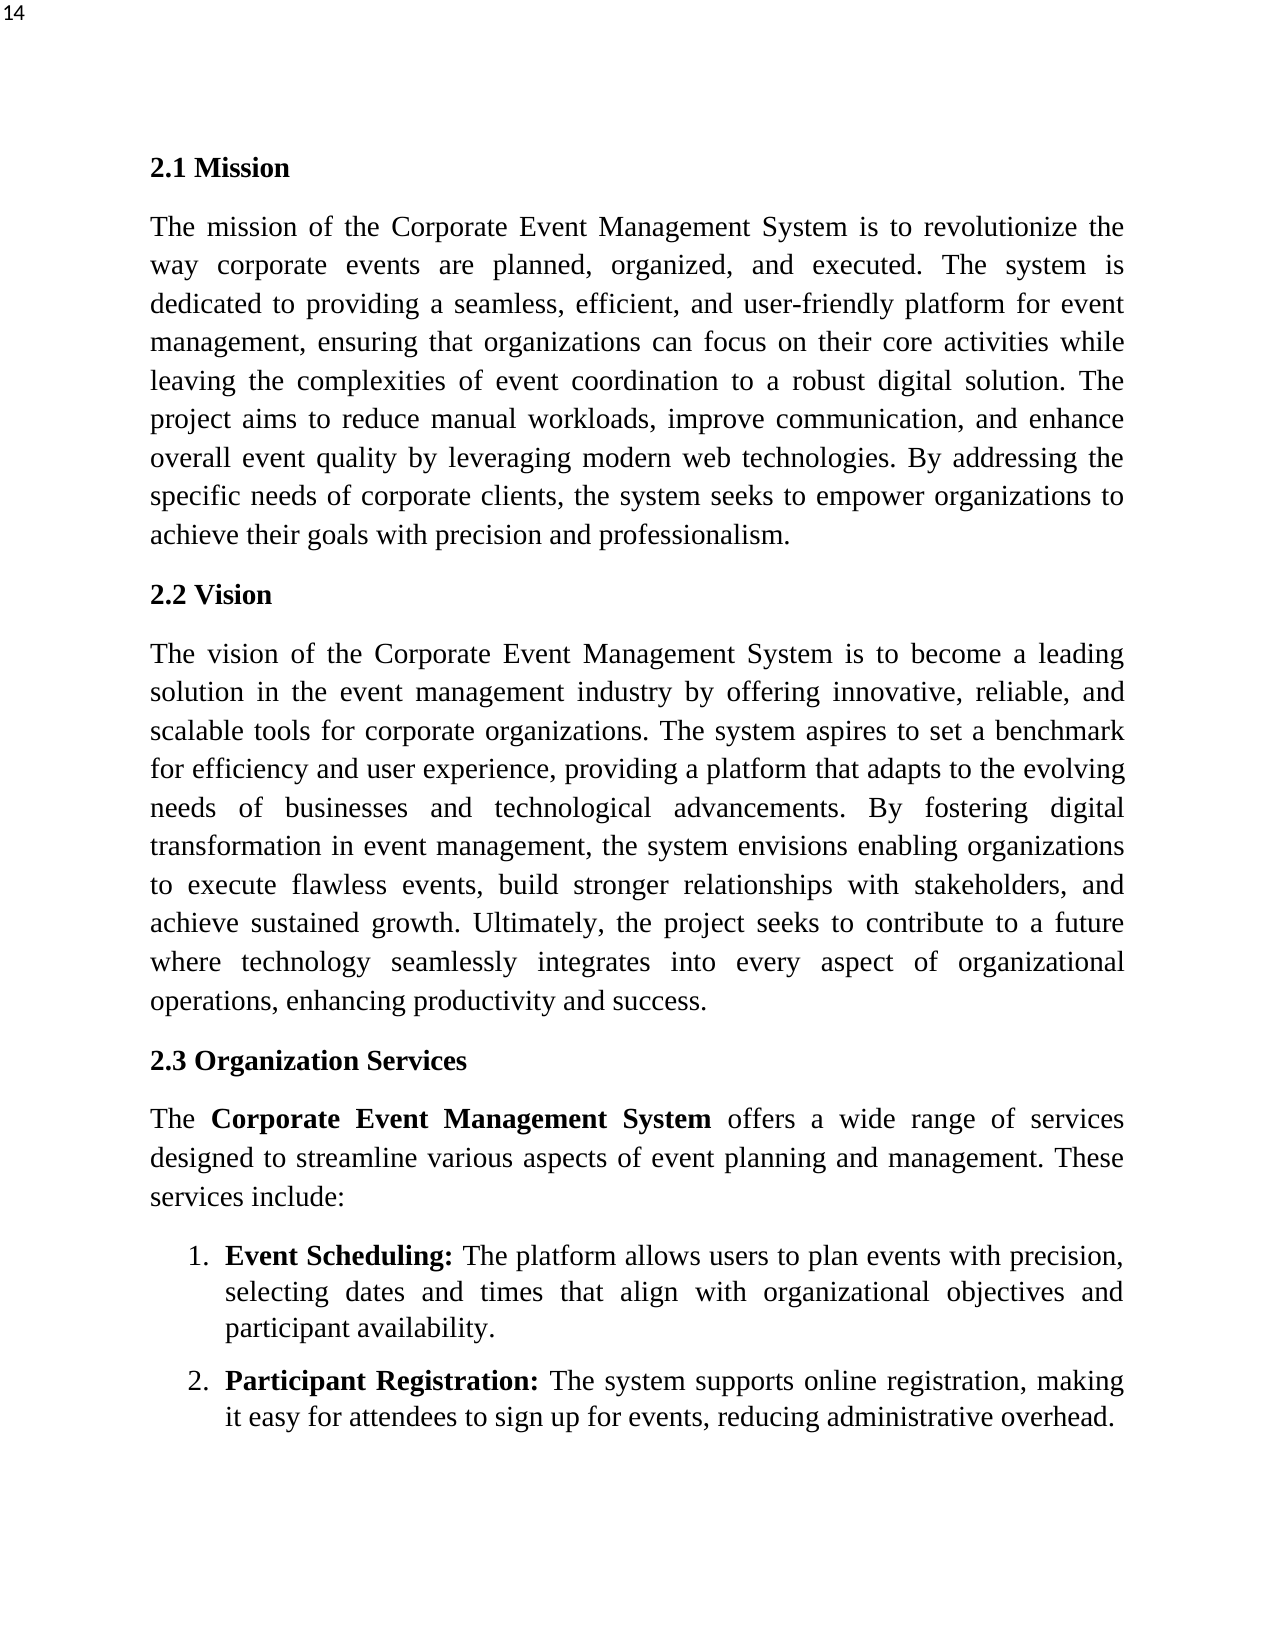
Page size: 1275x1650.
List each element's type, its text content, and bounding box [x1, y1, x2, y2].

subtitle Organization Services [150, 1043, 1200, 1076]
text The mission of the Corporate Event Management System is to revolutionize the way corporate events are planned, organized, and executed. The system is dedicated to providing a seamless, efficient, and user-friendly platform for event management, ensuring that organizations can focus on their core activities while leaving the complexities of event coordination to a robust digital solution. The project aims to reduce manual workloads, improve communication, and enhance overall event quality by leveraging modern web technologies. By addressing the specific needs of corporate clients, the system seeks to empower organizations to achieve their goals with precision and professionalism. [150, 209, 1126, 551]
subtitle Vision [150, 577, 1200, 610]
list Event Scheduling: The platform allows users to plan events with precision, selecting dates and times that align with organizational objectives and participant availability. [187, 1238, 1125, 1344]
text The vision of the Corporate Event Management System is to become a leading solution in the event management industry by offering innovative, reliable, and scalable tools for corporate organizations. The system aspires to set a benchmark for efficiency and user experience, providing a platform that adapts to the evolving needs of businesses and technological advancements. By fostering digital transformation in event management, the system envisions enabling organizations to execute flawless events, build stronger relationships with stakeholders, and achieve sustained growth. Ultimately, the project seeks to contribute to a future where technology seamlessly integrates into every aspect of organizational operations, enhancing productivity and success. [150, 636, 1126, 1016]
list Participant Registration: The system supports online registration, making it easy for attendees to sign up for events, reducing administrative overhead. [187, 1363, 1125, 1432]
text The Corporate Event Management System offers a wide range of services designed to streamline various aspects of event planning and management. These services include: [150, 1102, 1125, 1212]
subtitle Mission [150, 150, 1200, 183]
